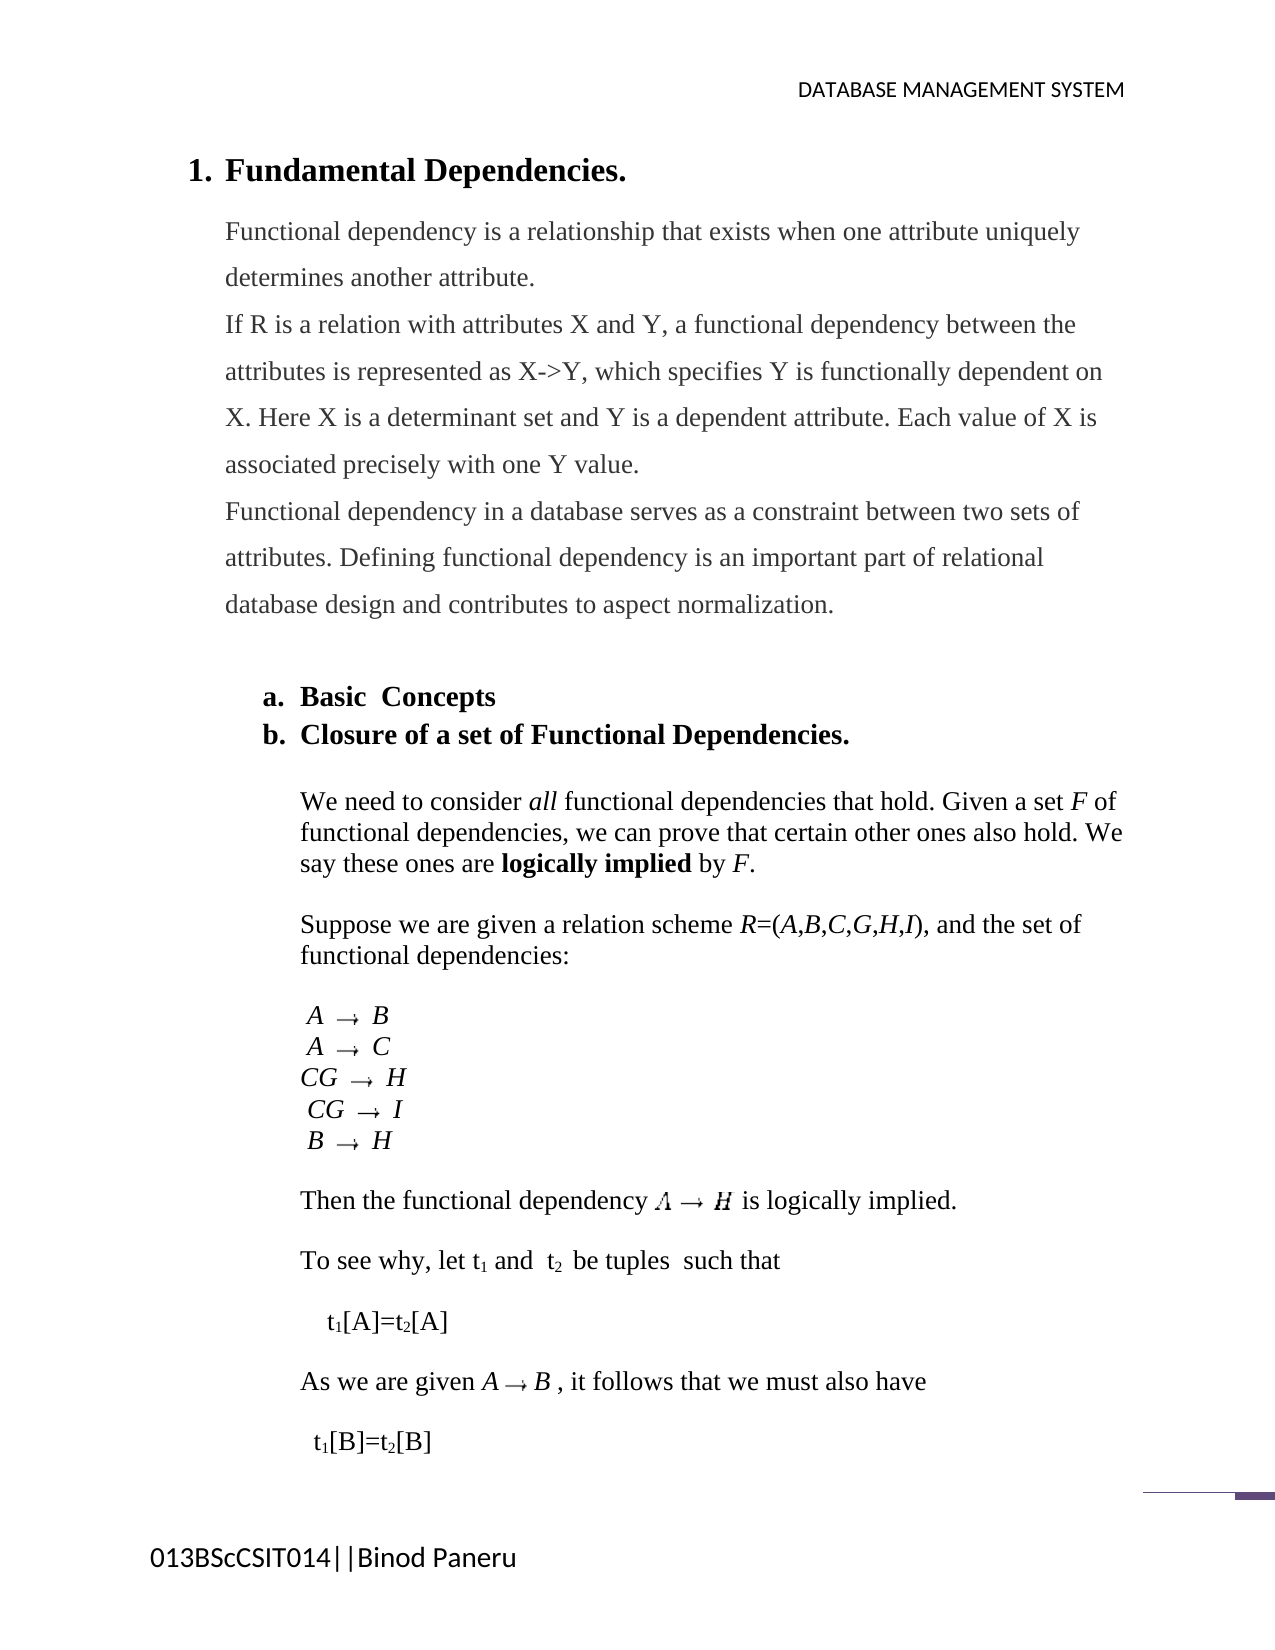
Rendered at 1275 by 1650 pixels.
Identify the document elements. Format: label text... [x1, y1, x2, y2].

picture [351, 1077, 373, 1087]
text t1[A]=t2[A] [300, 1305, 1125, 1336]
text Functional dependency in a database serves as a constraint between two sets of attributes. Defining functional dependency is an important part of relational database design and contributes to aspect normalization. [225, 495, 1125, 619]
text We need to consider all functional dependencies that hold. Given a set F of functional dependencies, we can prove that certain other ones also hold. We say these ones are logically implied by F. [300, 785, 1125, 879]
picture [505, 1380, 527, 1391]
picture [336, 1046, 359, 1056]
text Then the functional dependency is logically implied. [300, 1184, 1125, 1215]
text B H [300, 1124, 1125, 1155]
text Functional dependency is a relationship that exists when one attribute uniquely determines another attribute. [225, 215, 1125, 293]
text A C [300, 1030, 1125, 1062]
text As we are given A B , it follows that we must also have [300, 1365, 1125, 1396]
text If R is a relation with attributes X and Y, a functional dependency between the attributes is represented as X->Y, which specifies Y is functionally dependent on X. Here X is a determinant set and Y is a dependent attribute. Each value of X is associated precisely with one Y value. [225, 308, 1125, 479]
picture [357, 1108, 380, 1118]
text To see why, let t1 and t2 be tuples such that [300, 1244, 1125, 1276]
list Fundamental Dependencies. [187, 150, 1125, 188]
text Suppose we are given a relation scheme R=(A,B,C,G,H,I), and the set of functional dependencies: [300, 908, 1125, 970]
text CG I [300, 1093, 1125, 1124]
text t1[B]=t2[B] [300, 1425, 1125, 1457]
picture [336, 1139, 359, 1150]
picture [654, 1192, 735, 1210]
list Basic Concepts [262, 679, 1125, 712]
text A B [300, 999, 1125, 1030]
list Closure of a set of Functional Dependencies. [262, 717, 1125, 751]
text CG H [300, 1062, 1125, 1093]
picture [336, 1014, 359, 1025]
